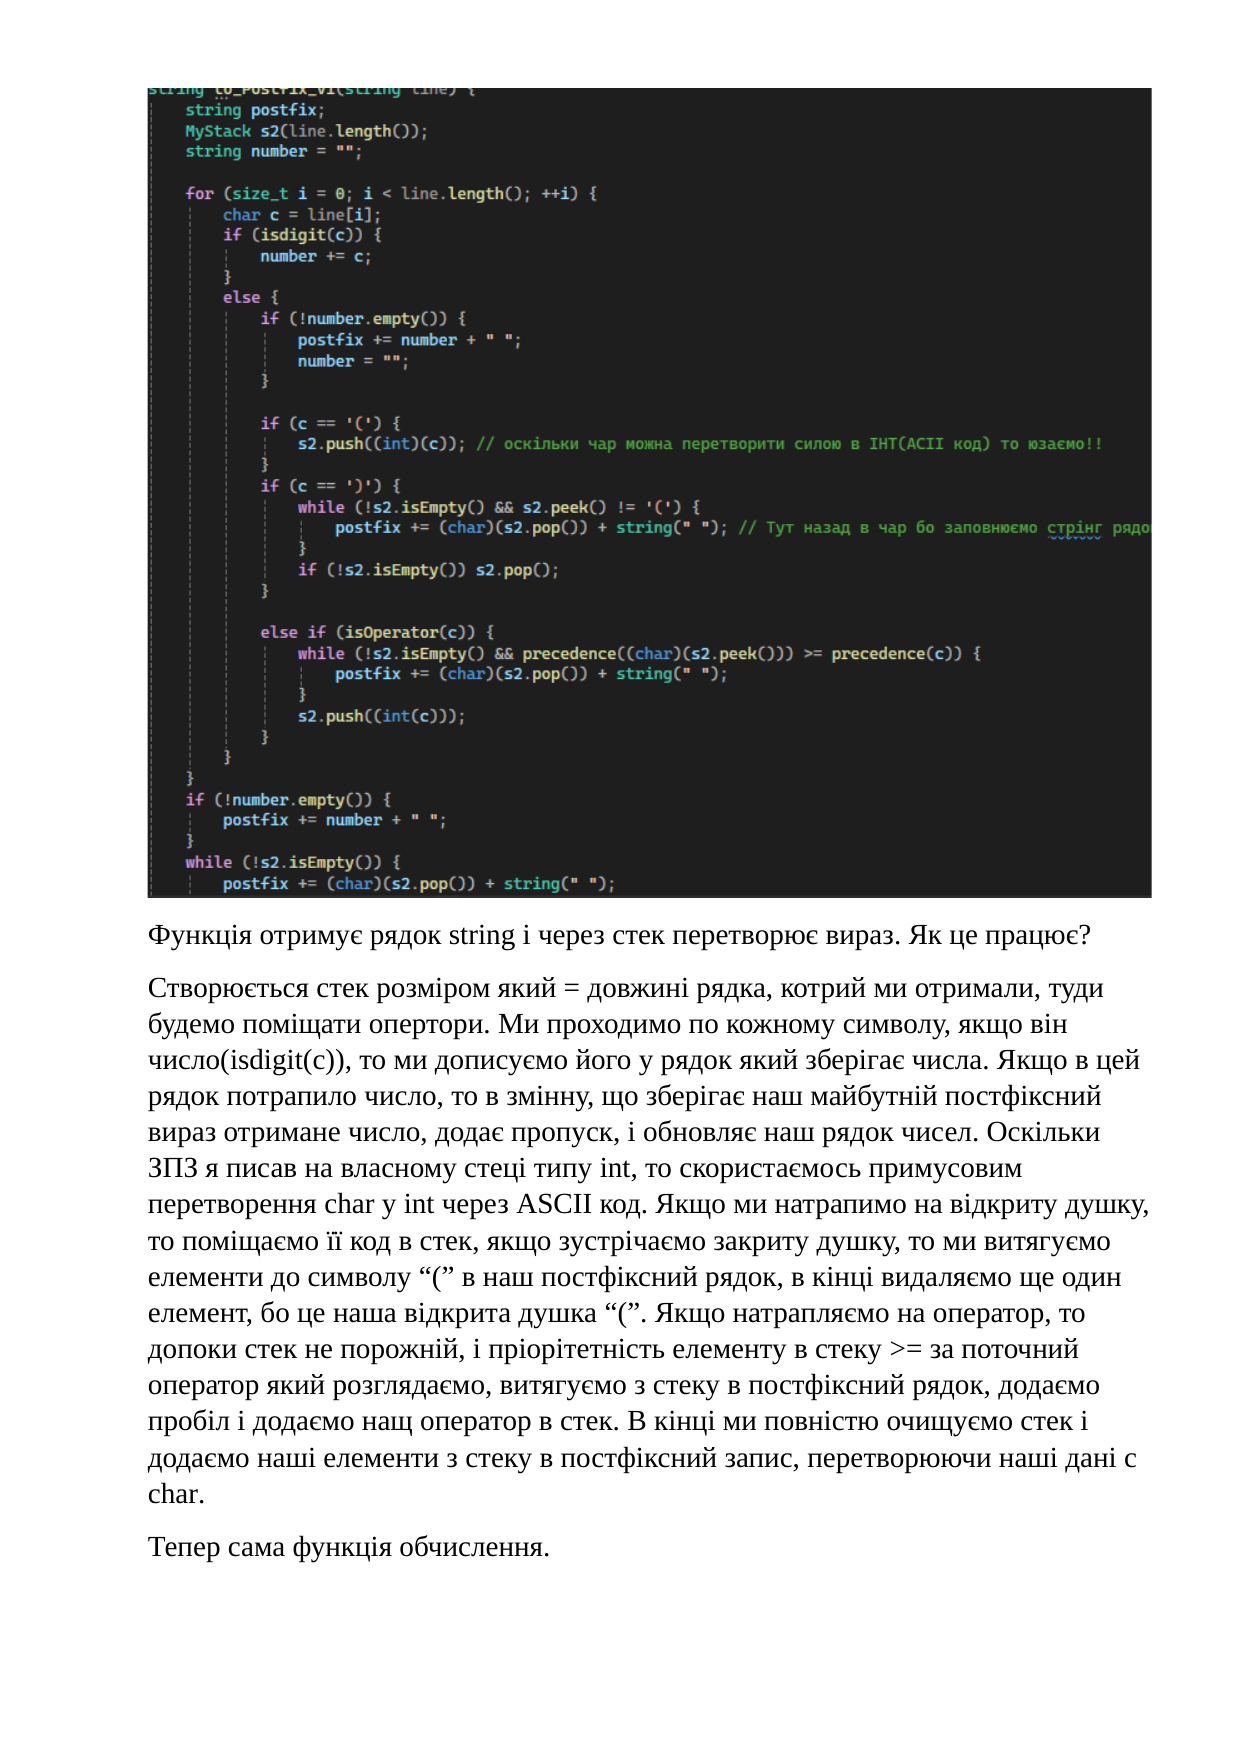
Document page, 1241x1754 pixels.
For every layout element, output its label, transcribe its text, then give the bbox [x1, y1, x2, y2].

text Створюється стек розміром який = довжині рядка, котрий ми отримали, туди будемо поміщати опертори. Ми проходимо по кожному символу, якщо він число(isdigit(c)), то ми дописуємо його у рядок який зберігає числа. Якщо в цей рядок потрапило число, то в змінну, що зберігає наш майбутній постфіксний вираз отримане число, додає пропуск, і обновляє наш рядок чисел. Оскільки ЗПЗ я писав на власному стеці типу int, то скористаємось примусовим перетворення char y int через ASCII код. Якщо ми натрапимо на відкриту душку, то поміщаємо її код в стек, якщо зустрічаємо закриту душку, то ми витягуємо елементи до символу “(” в наш постфіксний рядок, в кінці видаляємо ще один елемент, бо це наша відкрита душка “(”. Якщо натрапляємо на оператор, то допоки стек не порожній, і пріорітетність елементу в стеку >= за поточний оператор який розглядаємо, витягуємо з стеку в постфіксний рядок, додаємо пробіл і додаємо нащ оператор в стек. В кінці ми повністю очищуємо стек і додаємо наші елементи з стеку в постфіксний запис, перетворюючи наші дані с char. [148, 970, 1152, 1509]
text Тепер сама функція обчислення. [148, 1529, 1152, 1562]
picture [147, 88, 1152, 898]
text Функція отримує рядок string і через стек перетворює вираз. Як це працює? [148, 917, 1152, 951]
